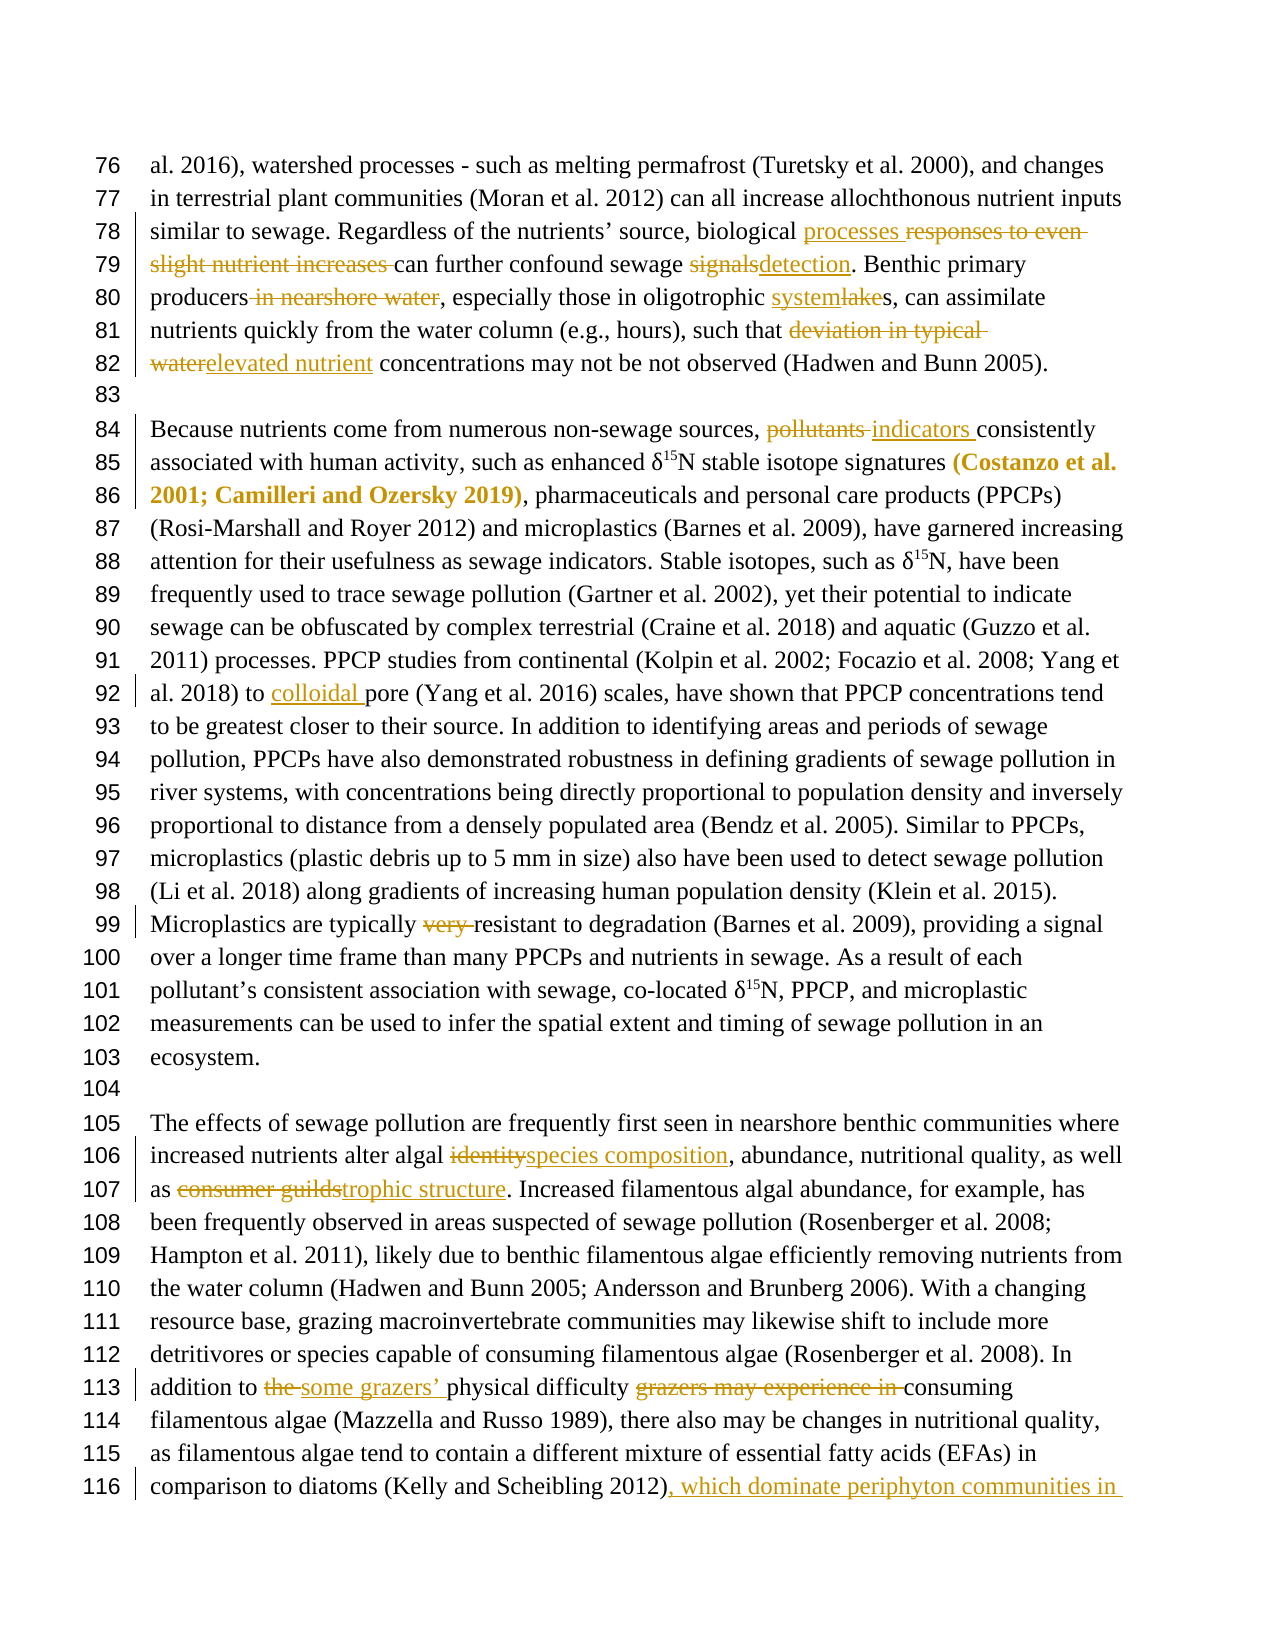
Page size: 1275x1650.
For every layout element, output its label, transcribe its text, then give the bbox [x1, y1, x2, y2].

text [150, 150, 1125, 377]
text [150, 1108, 1125, 1499]
text Because nutrients come from numerous non-sewage sources, consistently associated with human activity, such as enhanced δ15N stable isotope signatures (Costanzo et al. 2001; Camilleri and Ozersky 2019), pharmaceuticals and personal care products (PPCPs) (Rosi-Marshall and Royer 2012) and microplastics (Barnes et al. 2009), have garnered increasing attention for their usefulness as sewage indicators. Stable isotopes, such as δ15N, have been frequently used to trace sewage pollution (Gartner et al. 2002), yet their potential to indicate sewage can be obfuscated by complex terrestrial (Craine et al. 2018) and aquatic (Guzzo et al. 2011) processes. PPCP studies from continental (Kolpin et al. 2002; Focazio et al. 2008; Yang et al. 2018) to pore (Yang et al. 2016) scales, have shown that PPCP concentrations tend to be greatest closer to their source. In addition to identifying areas and periods of sewage pollution, PPCPs have also demonstrated robustness in defining gradients of sewage pollution in river systems, with concentrations being directly proportional to population density and inversely proportional to distance from a densely populated area (Bendz et al. 2005). Similar to PPCPs, microplastics (plastic debris up to 5 mm in size) also have been used to detect sewage pollution (Li et al. 2018) along gradients of increasing human population density (Klein et al. 2015). Microplastics are typically resistant to degradation (Barnes et al. 2009), providing a signal over a longer time frame than many PPCPs and nutrients in sewage. As a result of each pollutant’s consistent association with sewage, co-located δ15N, PPCP, and microplastic measurements can be used to infer the spatial extent and timing of sewage pollution in an ecosystem. [150, 414, 1125, 1070]
